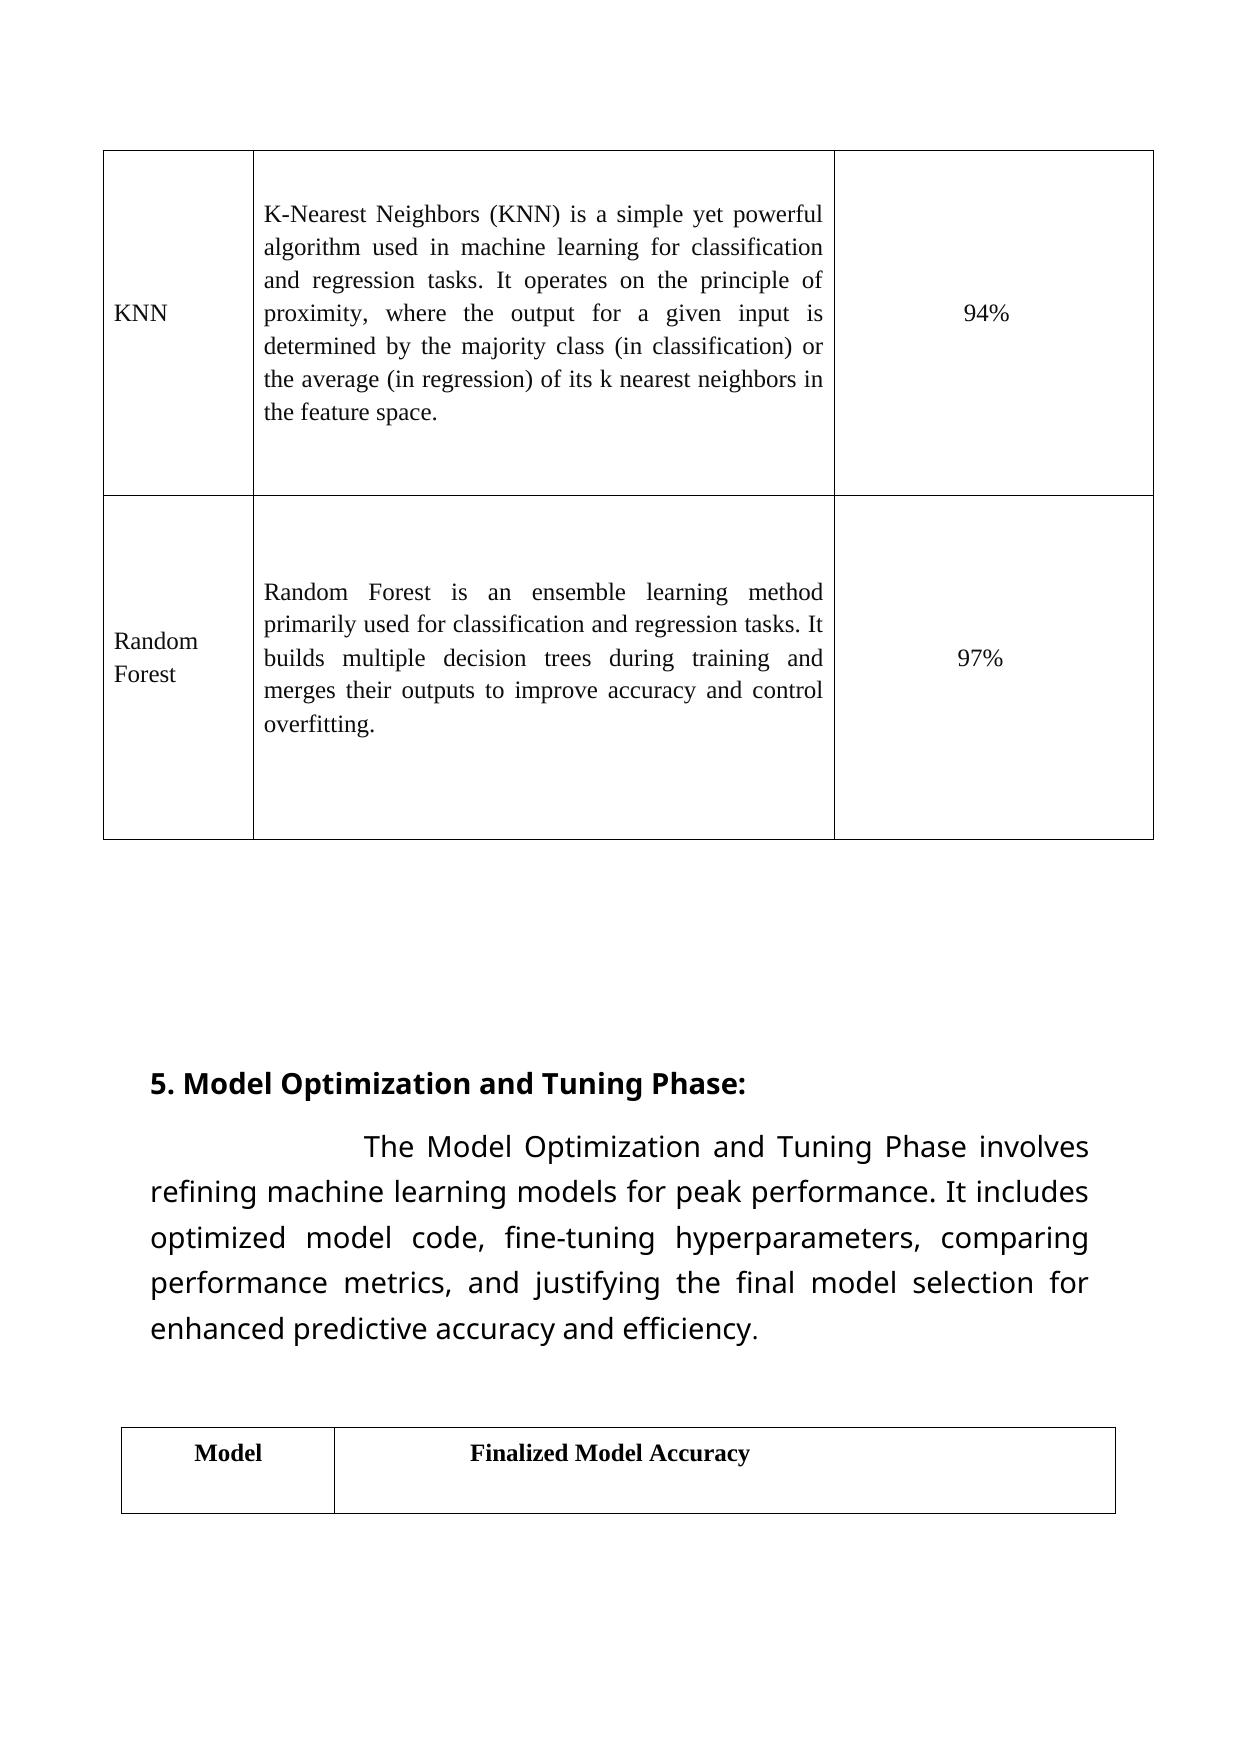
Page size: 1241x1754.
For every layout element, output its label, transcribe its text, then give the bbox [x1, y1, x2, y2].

table_cell K-Nearest Neighbors (KNN) is a simple yet powerful algorithm used in machine learning for classification and regression tasks. It operates on the principle of proximity, where the output for a given input is determined by the majority class (in classification) or the average (in regression) of its k nearest neighbors in the feature space. [254, 151, 834, 495]
text 5. Model Optimization and Tuning Phase: [150, 1064, 1090, 1103]
table_header Finalized Model Accuracy [335, 1428, 1115, 1512]
table_cell 97% [835, 496, 1153, 839]
text The Model Optimization and Tuning Phase involves refining machine learning models for peak performance. It includes optimized model code, fine-tuning hyperparameters, comparing performance metrics, and justifying the final model selection for enhanced predictive accuracy and efficiency. [150, 1126, 1090, 1348]
table_header Model [122, 1428, 334, 1512]
table_cell 94% [835, 151, 1153, 495]
table_cell Random Forest [104, 496, 253, 839]
table_cell Random Forest is an ensemble learning method primarily used for classification and regression tasks. It builds multiple decision trees during training and merges their outputs to improve accuracy and control overfitting. [254, 496, 834, 839]
table_cell KNN [104, 151, 253, 495]
